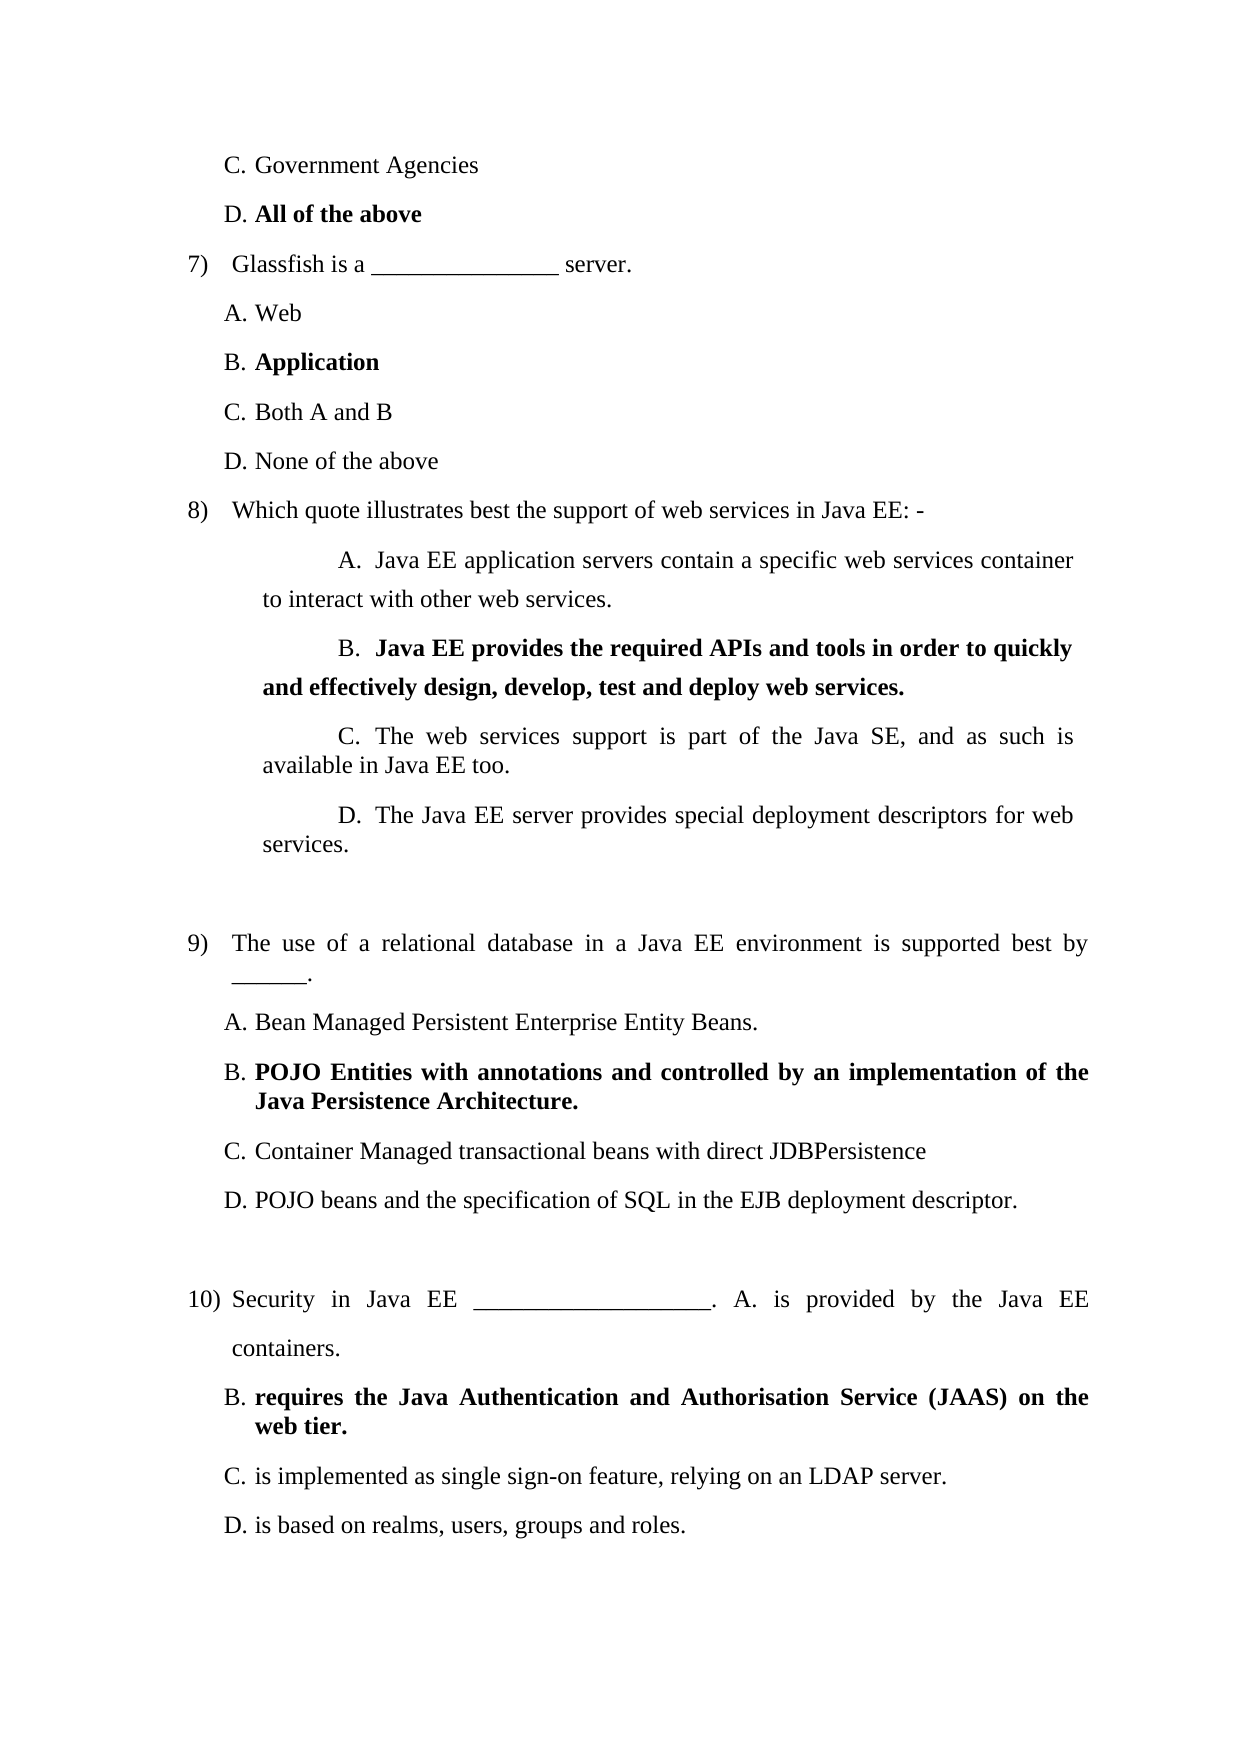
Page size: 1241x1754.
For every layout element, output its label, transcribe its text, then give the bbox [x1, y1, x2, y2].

list Java EE application servers contain a specific web services container to interact with other web services. [262, 545, 1074, 612]
list requires the Java Authentication and Authorisation Service (JAAS) on the web tier. [223, 1382, 1090, 1440]
list Which quote illustrates best the support of web services in Java EE: - [187, 496, 1090, 524]
list All of the above [223, 199, 1090, 228]
list POJO beans and the specification of SQL in the EJB deployment descriptor. [223, 1185, 1090, 1214]
list is based on realms, users, groups and roles. [223, 1510, 1090, 1539]
list Both A and B [223, 397, 1090, 426]
list POJO Entities with annotations and controlled by an implementation of the Java Persistence Architecture. [223, 1057, 1090, 1115]
list Application [223, 347, 1090, 376]
list The use of a relational database in a Java EE environment is supported best by ______. [187, 928, 1090, 987]
list Bean Managed Persistent Enterprise Entity Beans. [223, 1007, 1090, 1036]
list Web [223, 298, 1090, 327]
list Security in Java EE ___________________. A. is provided by the Java EE containers. [187, 1284, 1090, 1362]
list is implemented as single sign-on feature, relying on an LDAP server. [223, 1461, 1090, 1489]
list Container Managed transactional beans with direct JDBPersistence [223, 1136, 1090, 1164]
list None of the above [223, 446, 1090, 475]
list Government Agencies [223, 150, 1090, 179]
list Glassfish is a _______________ server. [187, 249, 1090, 277]
list Java EE provides the required APIs and tools in order to quickly and effectively design, develop, test and deploy web services. [262, 633, 1074, 700]
list The web services support is part of the Java SE, and as such is available in Java EE too. [262, 721, 1074, 779]
list The Java EE server provides special deployment descriptors for web services. [262, 800, 1074, 858]
